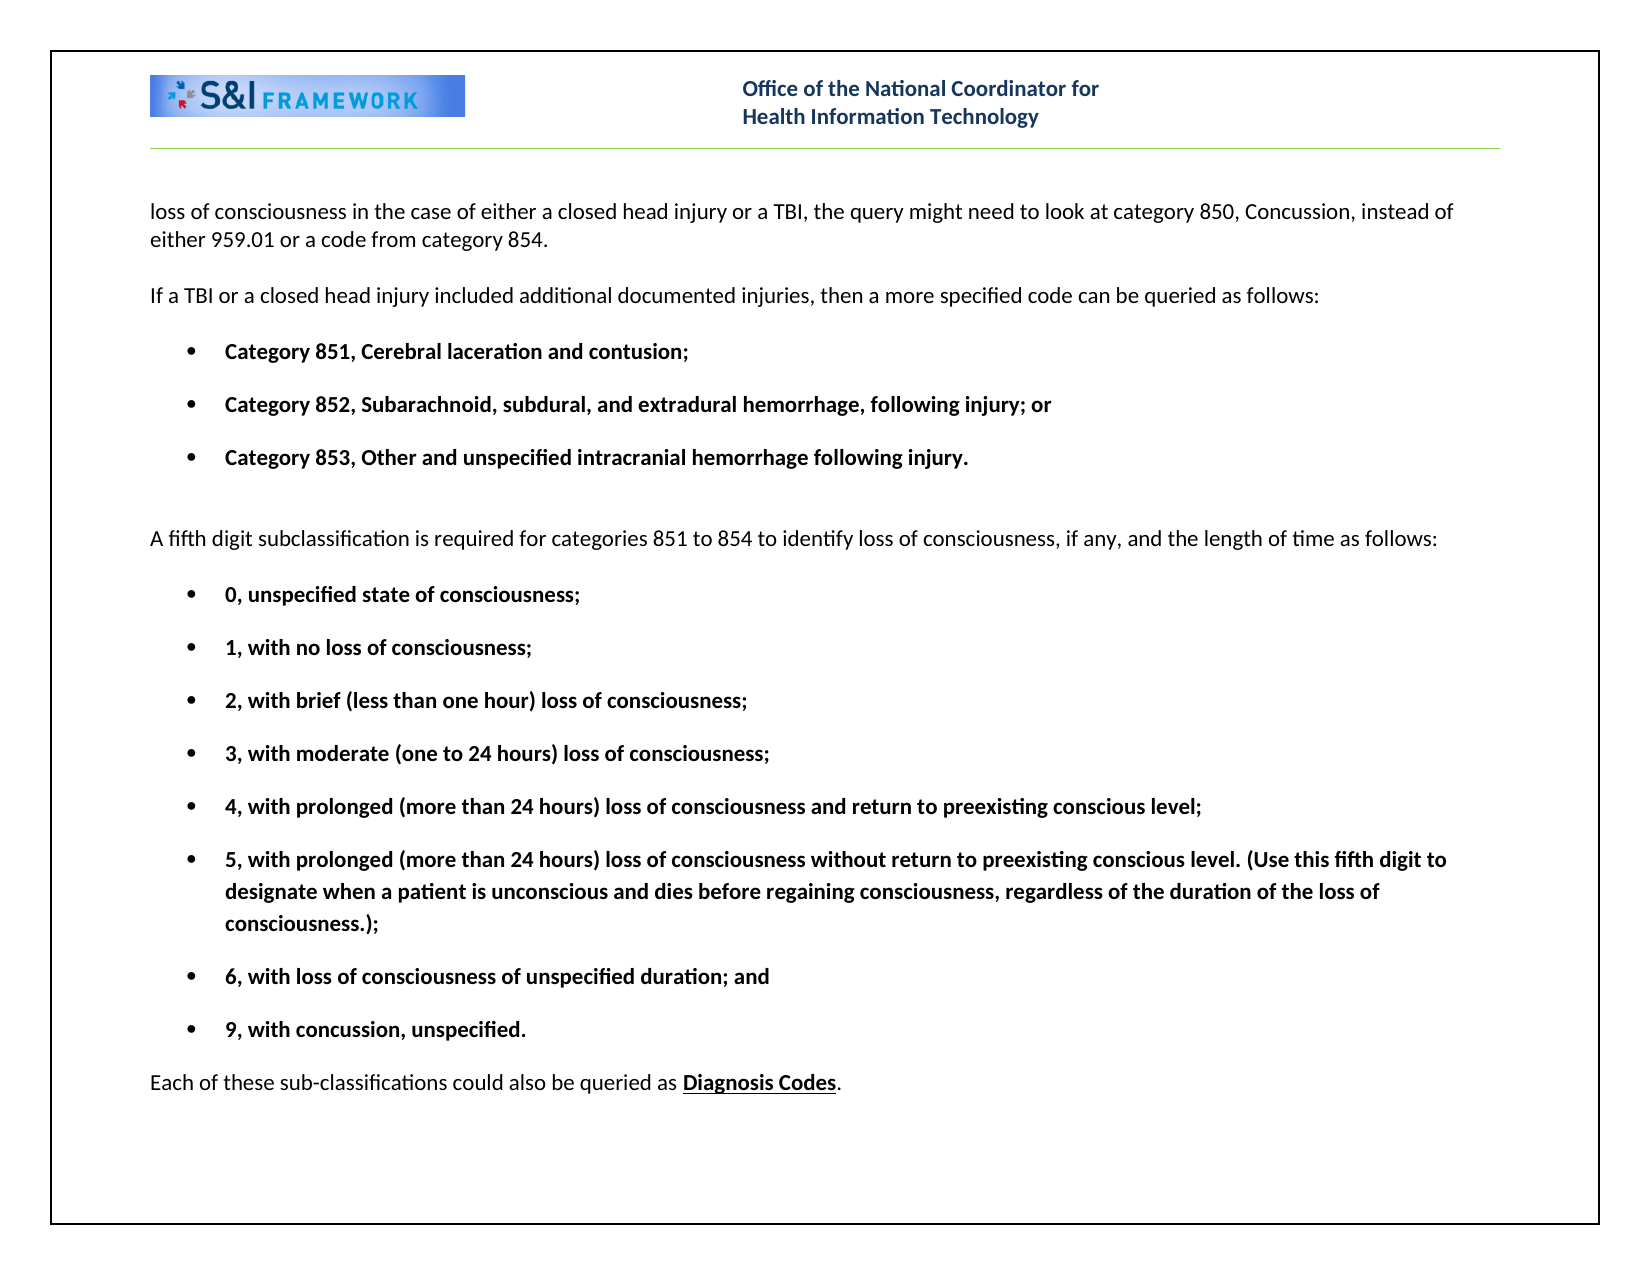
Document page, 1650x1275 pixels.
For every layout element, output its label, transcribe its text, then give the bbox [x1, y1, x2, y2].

text Each of these sub-classifications could also be queried as Diagnosis Codes. [150, 1068, 1500, 1097]
text If a TBI or a closed head injury included additional documented injuries, then a more specified code can be queried as follows: [150, 281, 1500, 309]
list 9, with concussion, unspecified. [187, 1016, 1500, 1043]
list 0, unspecified state of consciousness; [187, 580, 1500, 608]
list 1, with no loss of consciousness; [187, 633, 1500, 661]
list 6, with loss of consciousness of unspecified duration; and [187, 962, 1500, 991]
list 5, with prolonged (more than 24 hours) loss of consciousness without return to preexisting conscious level. (Use this fifth digit to designate when a patient is unconscious and dies before regaining consciousness, regardless of the duration of the loss of consciousness.); [187, 845, 1500, 937]
list 2, with brief (less than one hour) loss of consciousness; [187, 686, 1500, 714]
picture [150, 75, 465, 117]
list Category 851, Cerebral laceration and contusion; [187, 337, 1500, 365]
text A fifth digit subclassification is required for categories 851 to 854 to identify loss of consciousness, if any, and the length of time as follows: [150, 524, 1500, 552]
list 4, with prolonged (more than 24 hours) loss of consciousness and return to preexisting conscious level; [187, 792, 1500, 820]
list 3, with moderate (one to 24 hours) loss of consciousness; [187, 739, 1500, 767]
list Category 852, Subarachnoid, subdural, and extradural hemorrhage, following injury; or [187, 390, 1500, 418]
list Category 853, Other and unspecified intracranial hemorrhage following injury. [187, 443, 1500, 471]
